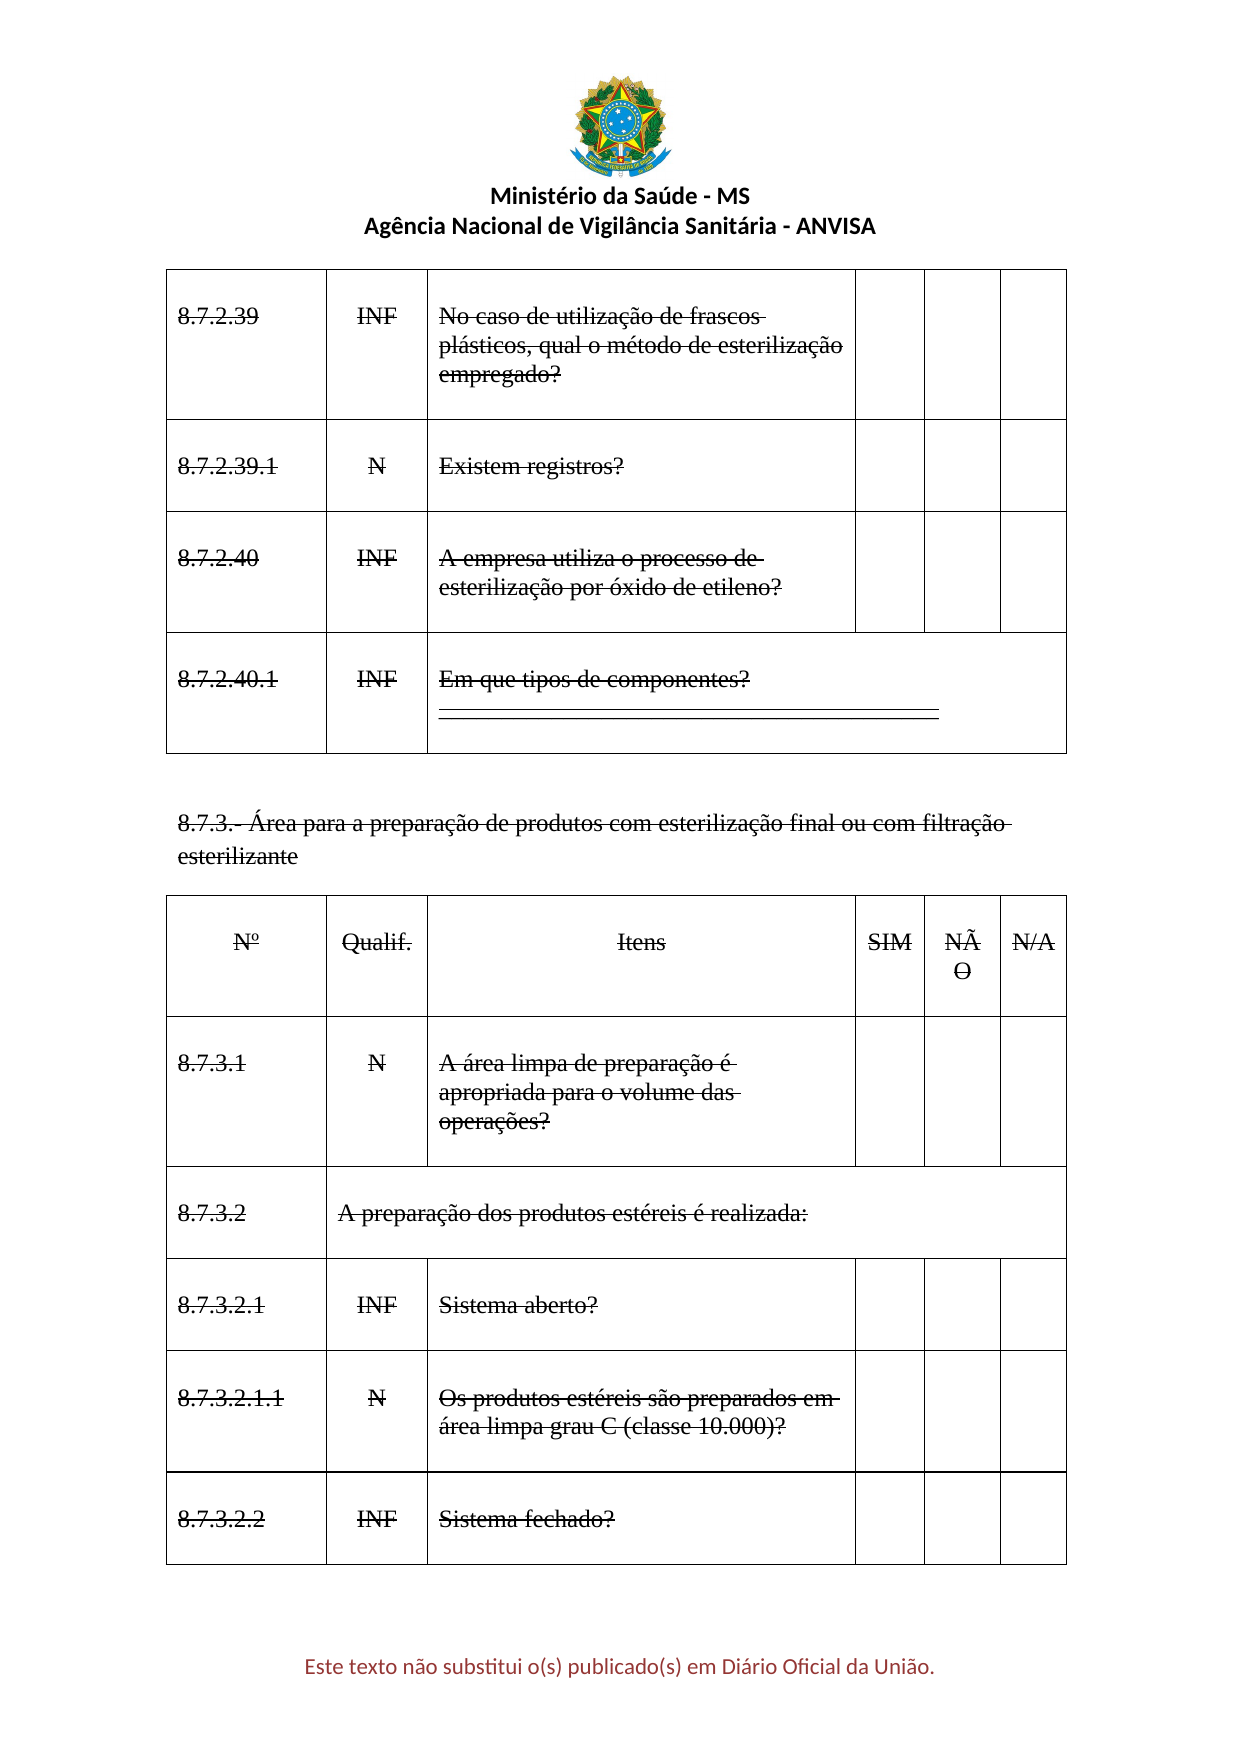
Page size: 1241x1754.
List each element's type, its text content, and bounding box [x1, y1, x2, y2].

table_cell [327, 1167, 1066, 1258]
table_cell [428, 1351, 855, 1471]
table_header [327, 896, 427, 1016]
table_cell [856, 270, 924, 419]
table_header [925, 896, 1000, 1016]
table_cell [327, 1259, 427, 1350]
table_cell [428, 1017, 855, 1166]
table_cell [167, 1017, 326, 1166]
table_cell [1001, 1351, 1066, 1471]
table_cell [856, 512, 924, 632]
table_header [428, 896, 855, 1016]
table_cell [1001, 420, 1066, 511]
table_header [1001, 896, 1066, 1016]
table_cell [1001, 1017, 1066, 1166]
text 8.7.3.- Área para a preparação de produtos com esterilização final ou com filtração esterilizante [177, 808, 1063, 870]
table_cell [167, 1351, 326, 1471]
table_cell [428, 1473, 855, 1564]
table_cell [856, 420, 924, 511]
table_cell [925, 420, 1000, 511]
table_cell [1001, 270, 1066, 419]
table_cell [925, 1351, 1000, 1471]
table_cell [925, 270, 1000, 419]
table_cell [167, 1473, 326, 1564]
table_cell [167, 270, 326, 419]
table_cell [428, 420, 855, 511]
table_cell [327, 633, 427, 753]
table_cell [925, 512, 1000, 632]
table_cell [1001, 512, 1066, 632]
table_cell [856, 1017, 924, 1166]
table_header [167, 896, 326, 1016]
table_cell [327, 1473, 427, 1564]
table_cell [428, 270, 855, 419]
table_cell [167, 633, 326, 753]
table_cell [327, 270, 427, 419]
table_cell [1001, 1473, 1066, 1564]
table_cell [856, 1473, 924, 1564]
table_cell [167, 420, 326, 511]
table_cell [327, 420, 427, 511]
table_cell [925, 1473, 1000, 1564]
picture [566, 73, 674, 180]
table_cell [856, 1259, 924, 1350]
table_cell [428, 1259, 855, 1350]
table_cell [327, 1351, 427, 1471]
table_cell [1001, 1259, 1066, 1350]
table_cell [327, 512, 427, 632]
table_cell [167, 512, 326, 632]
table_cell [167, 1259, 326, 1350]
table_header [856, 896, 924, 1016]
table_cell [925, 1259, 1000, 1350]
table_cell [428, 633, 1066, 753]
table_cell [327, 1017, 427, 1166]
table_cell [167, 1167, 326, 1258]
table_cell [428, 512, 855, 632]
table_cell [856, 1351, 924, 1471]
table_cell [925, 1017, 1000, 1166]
